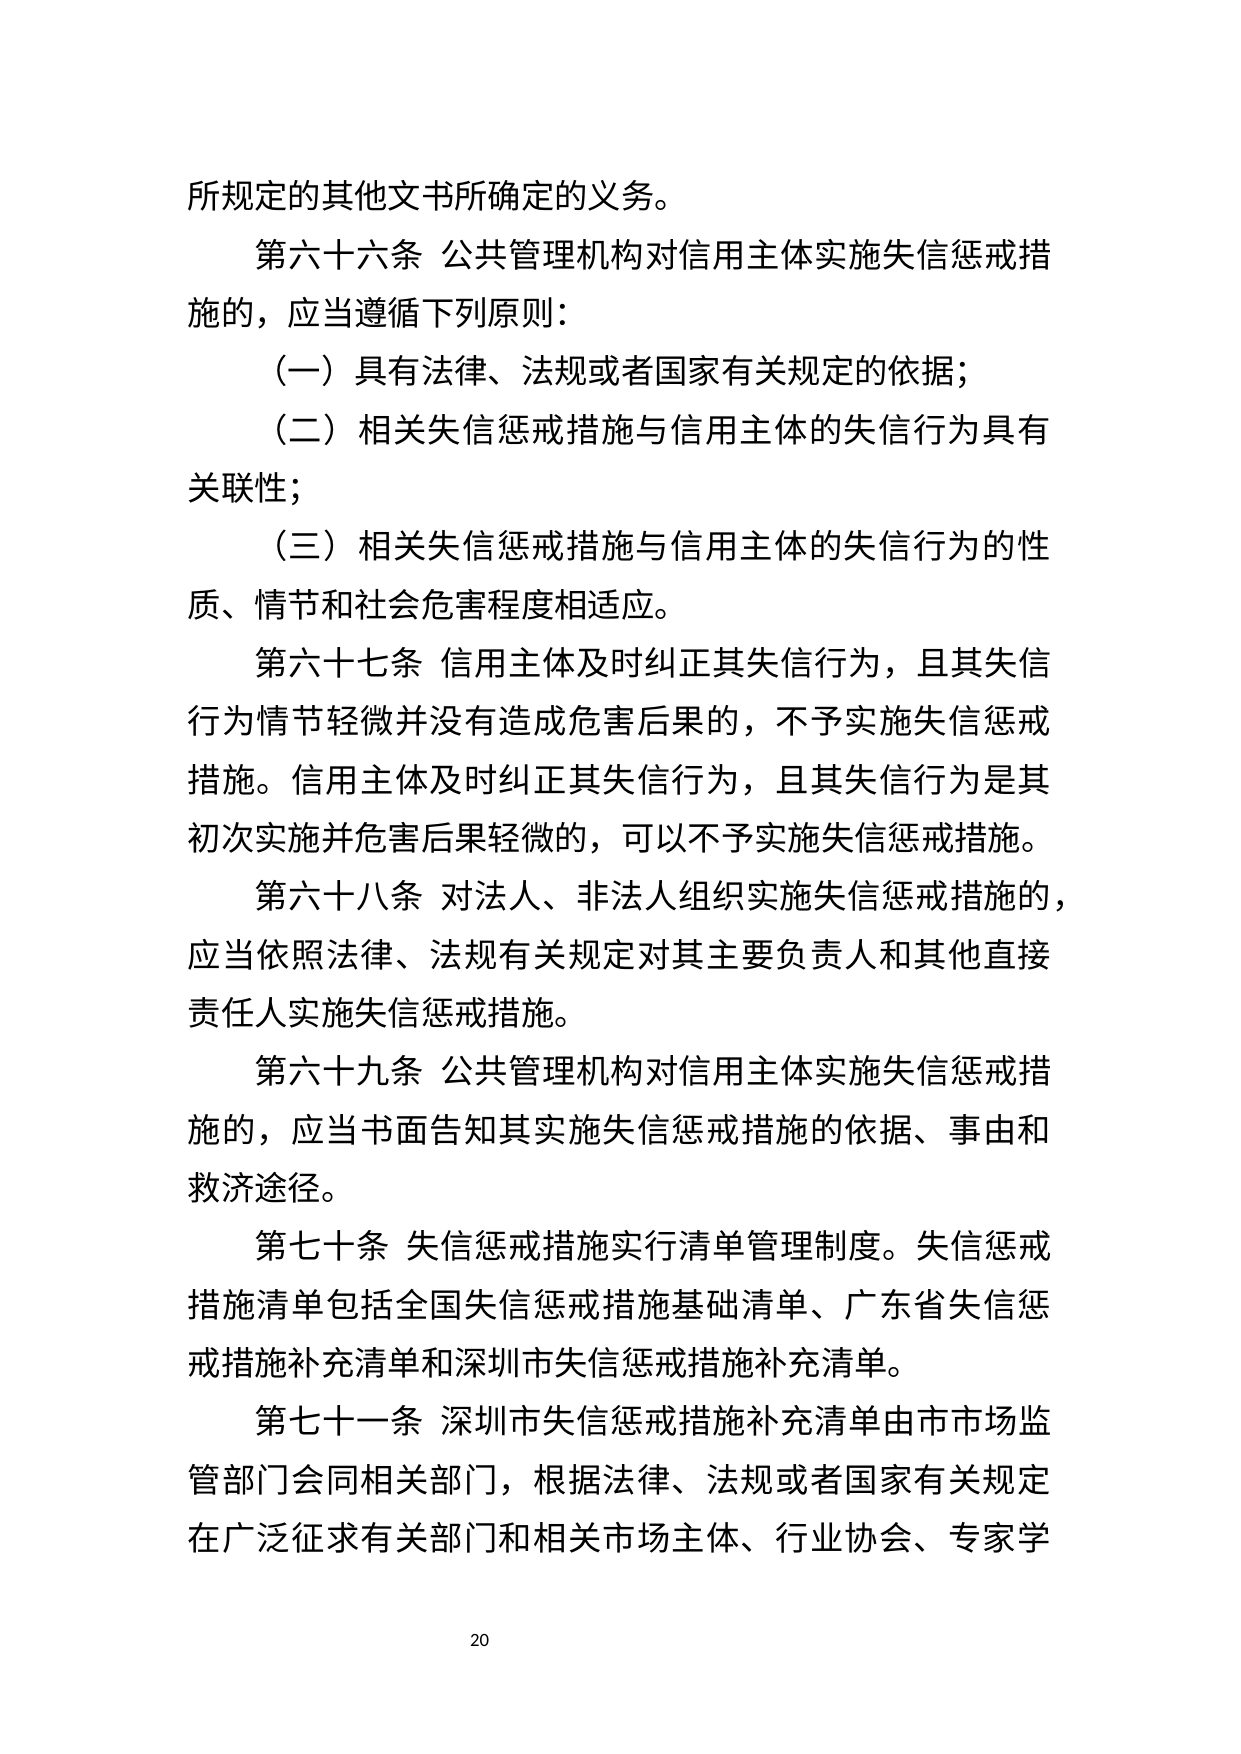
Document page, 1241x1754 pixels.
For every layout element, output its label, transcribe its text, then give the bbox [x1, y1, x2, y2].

title （一）具有法律、法规或者国家有关规定的依据； [187, 337, 1053, 395]
text 第六十六条 公共管理机构对信用主体实施失信惩戒措施的，应当遵循下列原则： [187, 220, 1053, 337]
text 第六十七条 信用主体及时纠正其失信行为，且其失信行为情节轻微并没有造成危害后果的，不予实施失信惩戒措施。信用主体及时纠正其失信行为，且其失信行为是其初次实施并危害后果轻微的，可以不予实施失信惩戒措施。 [187, 629, 1053, 862]
text 第七十条 失信惩戒措施实行清单管理制度。失信惩戒措施清单包括全国失信惩戒措施基础清单、广东省失信惩戒措施补充清单和深圳市失信惩戒措施补充清单。 [187, 1212, 1053, 1387]
text 第六十九条 公共管理机构对信用主体实施失信惩戒措施的，应当书面告知其实施失信惩戒措施的依据、事由和救济途径。 [187, 1037, 1053, 1212]
title （二）相关失信惩戒措施与信用主体的失信行为具有关联性； [187, 395, 1053, 512]
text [187, 1387, 1053, 1562]
text 第六十八条 对法人、非法人组织实施失信惩戒措施的，应当依照法律、法规有关规定对其主要负责人和其他直接责任人实施失信惩戒措施。 [187, 862, 1053, 1037]
text （三）相关失信惩戒措施与信用主体的失信行为的性质、情节和社会危害程度相适应。 [187, 512, 1053, 629]
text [187, 162, 1053, 220]
